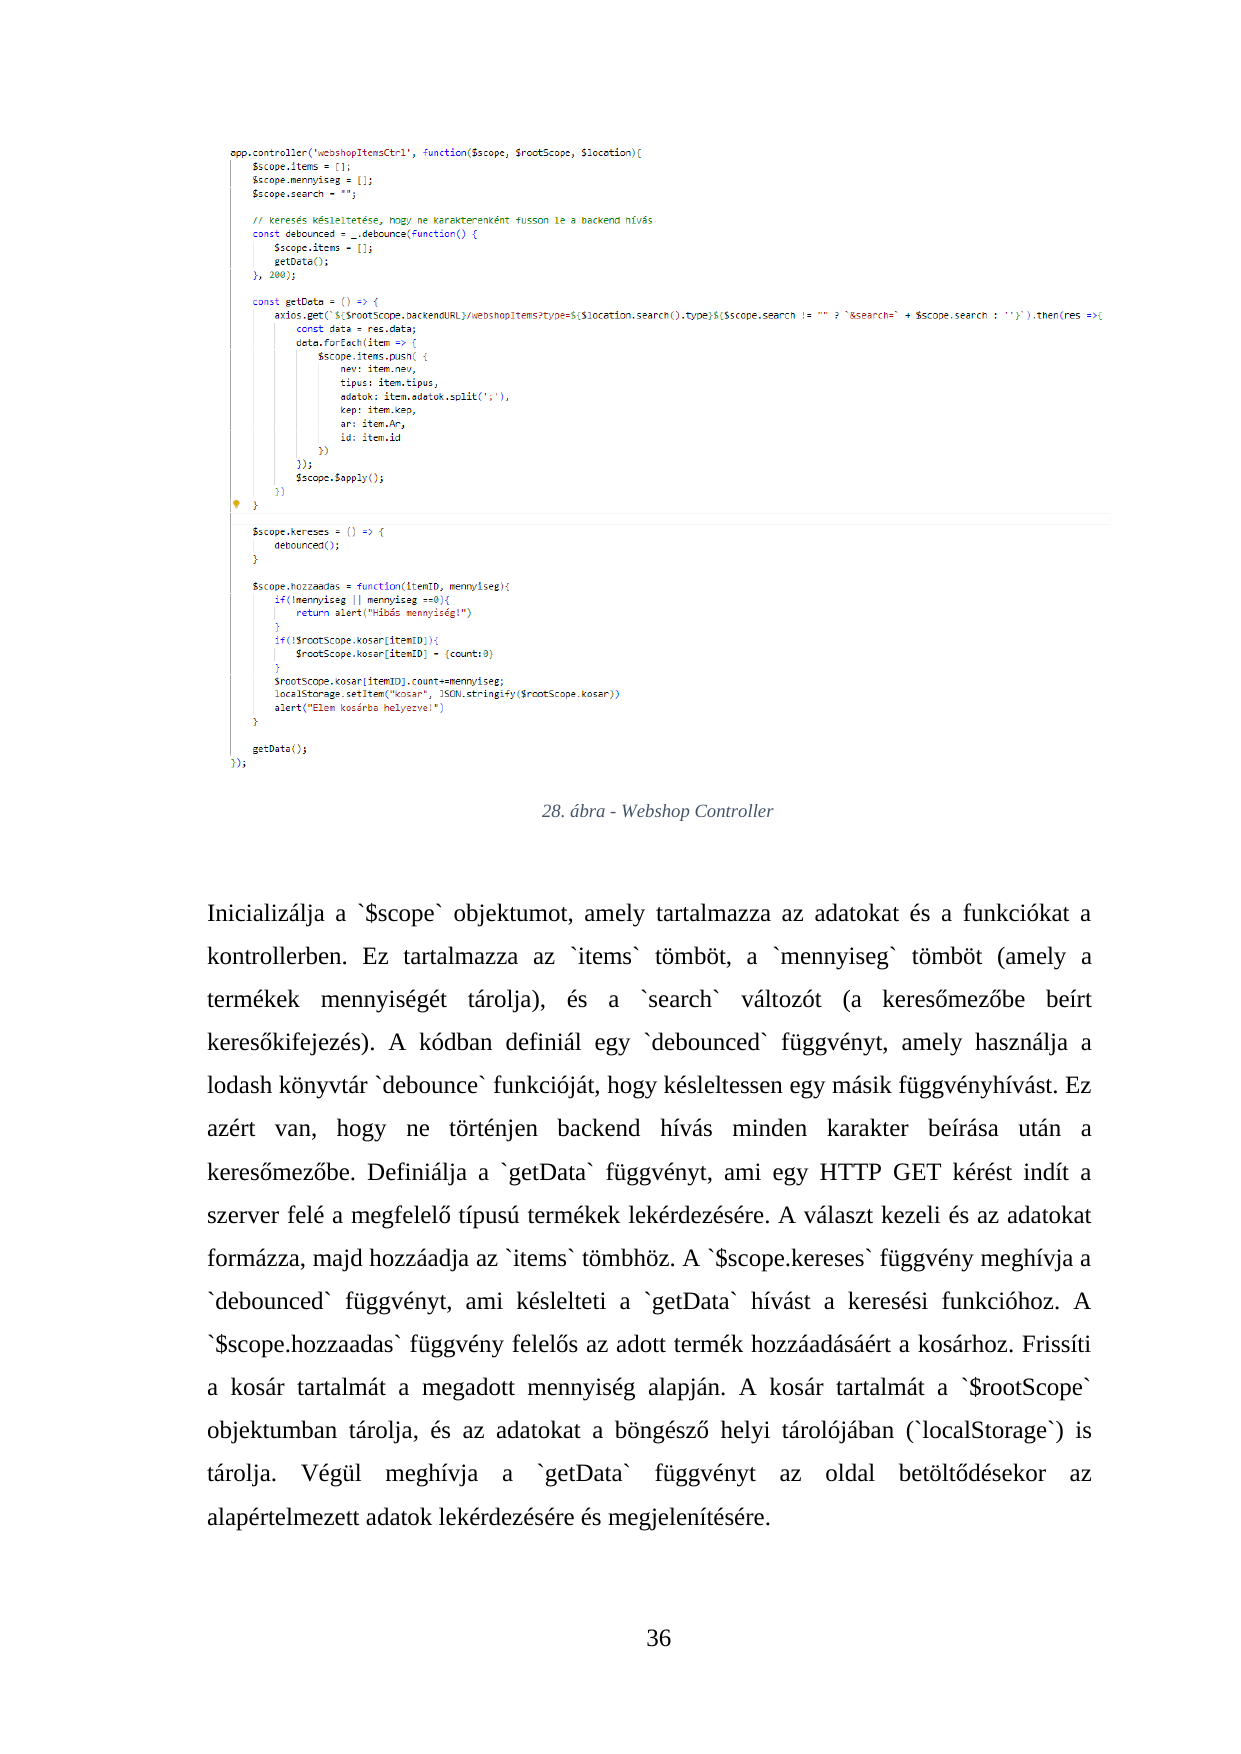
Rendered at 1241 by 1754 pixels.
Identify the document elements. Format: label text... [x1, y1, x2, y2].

text 28. ábra - Webshop Controller [224, 800, 1092, 821]
picture [224, 147, 1111, 773]
text Inicializálja a `$scope` objektumot, amely tartalmazza az adatokat és a funkciókat a kontrollerben. Ez tartalmazza az `items` tömböt, a `mennyiseg` tömböt (amely a termékek mennyiségét tárolja), és a `search` változót (a keresőmezőbe beírt keresőkifejezés). A kódban definiál egy `debounced` függvényt, amely használja a lodash könyvtár `debounce` funkcióját, hogy késleltessen egy másik függvényhívást. Ez azért van, hogy ne történjen backend hívás minden karakter beírása után a keresőmezőbe. Definiálja a `getData` függvényt, ami egy HTTP GET kérést indít a szerver felé a megfelelő típusú termékek lekérdezésére. A választ kezeli és az adatokat formázza, majd hozzáadja az `items` tömbhöz. A `$scope.kereses` függvény meghívja a `debounced` függvényt, ami késlelteti a `getData` hívást a keresési funkcióhoz. A `$scope.hozzaadas` függvény felelős az adott termék hozzáadásáért a kosárhoz. Frissíti a kosár tartalmát a megadott mennyiség alapján. A kosár tartalmát a `$rootScope` objektumban tárolja, és az adatokat a böngésző helyi tárolójában (`localStorage`) is tárolja. Végül meghívja a `getData` függvényt az oldal betöltődésekor az alapértelmezett adatok lekérdezésére és megjelenítésére. [207, 898, 1092, 1530]
